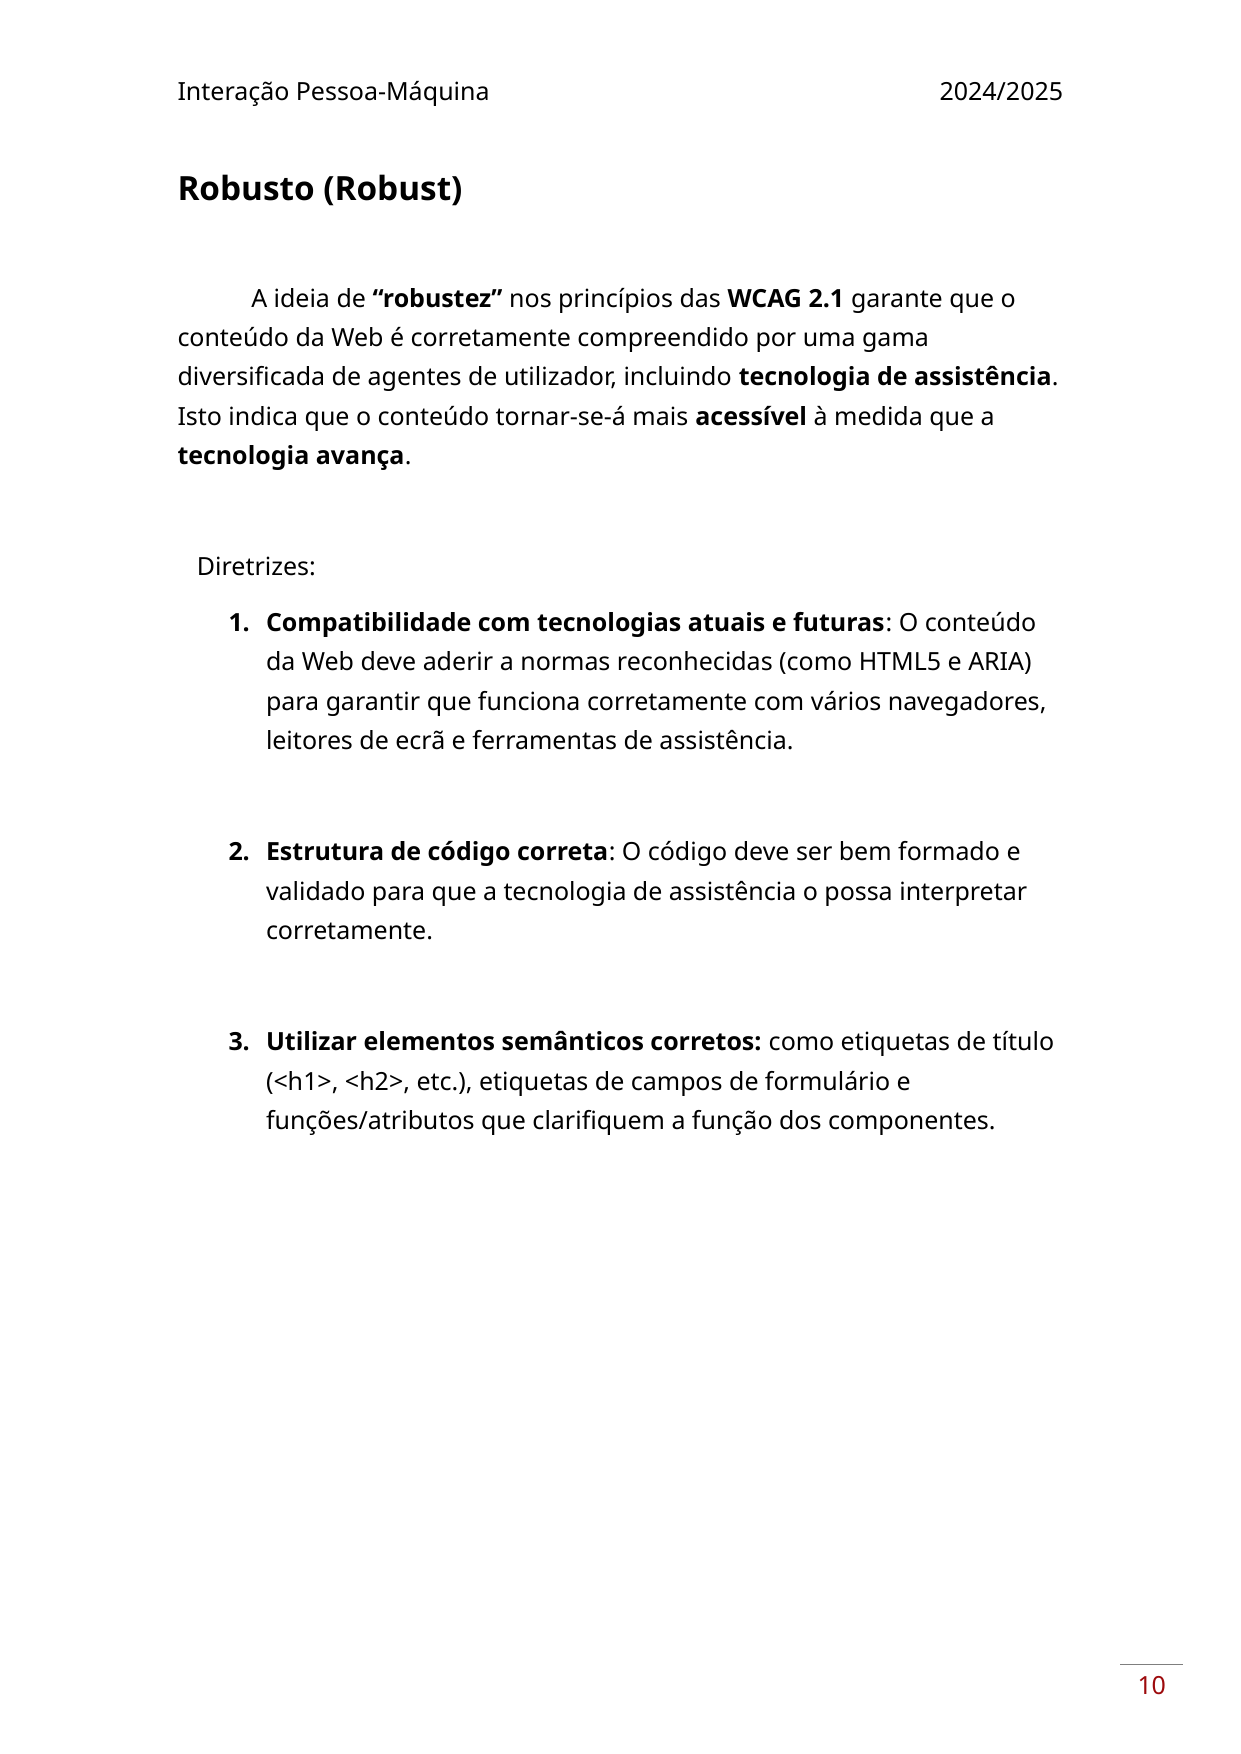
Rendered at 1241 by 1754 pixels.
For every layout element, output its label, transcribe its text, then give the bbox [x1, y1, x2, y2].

list Compatibilidade com tecnologias atuais e futuras: O conteúdo da Web deve aderir a normas reconhecidas (como HTML5 e ARIA) para garantir que funciona corretamente com vários navegadores, leitores de ecrã e ferramentas de assistência. [228, 605, 1063, 756]
text A ideia de “robustez” nos princípios das WCAG 2.1 garante que o conteúdo da Web é corretamente compreendido por uma gama diversificada de agentes de utilizador, incluindo tecnologia de assistência. Isto indica que o conteúdo tornar-se-á mais acessível à medida que a tecnologia avança. [177, 281, 1063, 471]
list Utilizar elementos semânticos corretos: como etiquetas de título (<h1>, <h2>, etc.), etiquetas de campos de formulário e funções/atributos que clarifiquem a função dos componentes. [228, 1024, 1063, 1136]
text Diretrizes: [177, 549, 1063, 583]
list Estrutura de código correta: O código deve ser bem formado e validado para que a tecnologia de assistência o possa interpretar corretamente. [228, 834, 1063, 946]
subtitle Robusto (Robust) [177, 164, 1063, 210]
